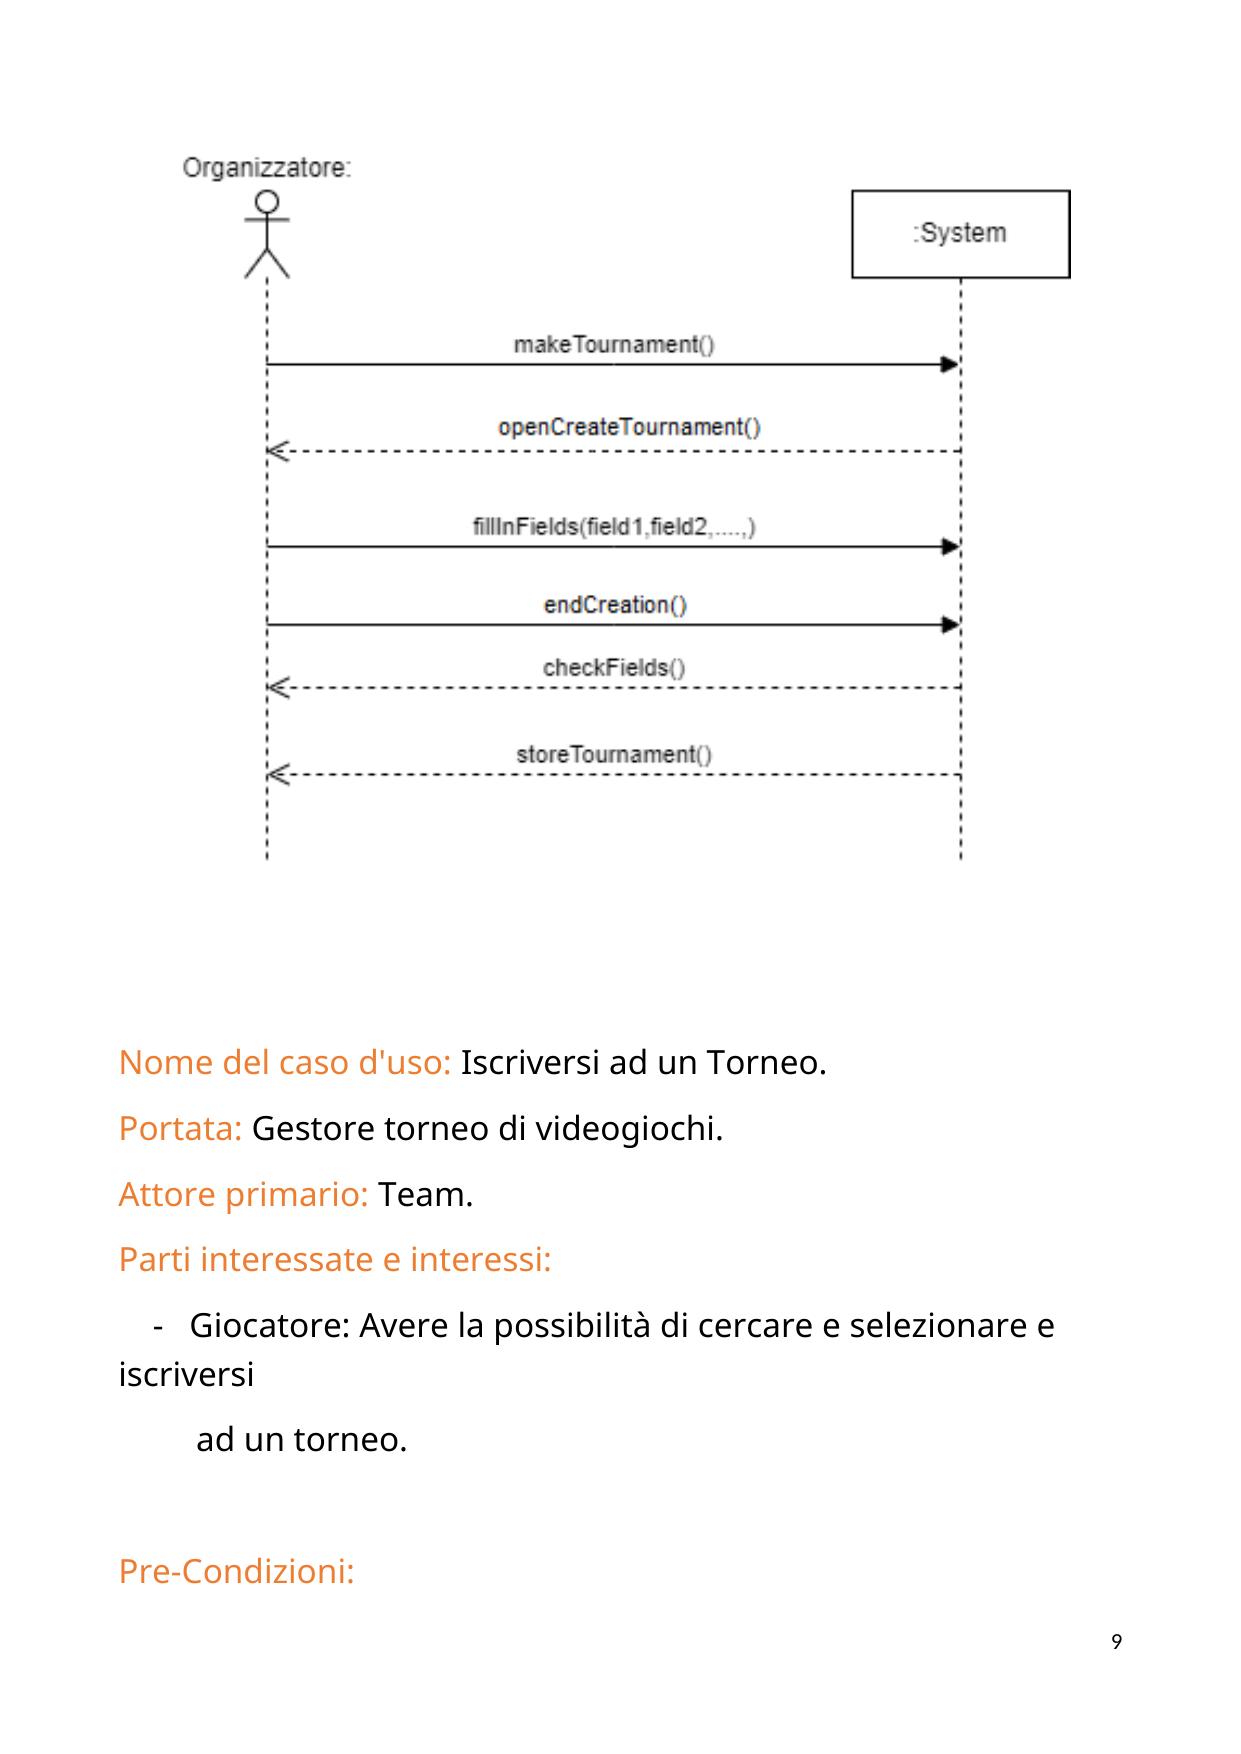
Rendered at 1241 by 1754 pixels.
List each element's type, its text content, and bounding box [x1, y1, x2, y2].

text ad un torneo. [118, 1416, 1122, 1462]
text Pre-Condizioni: [118, 1547, 1122, 1593]
picture [169, 147, 1071, 889]
text Portata: Gestore torneo di videogiochi. [118, 1105, 1122, 1150]
text Nome del caso d'uso: Iscriversi ad un Torneo. [118, 1039, 1122, 1084]
text - Giocatore: Avere la possibilità di cercare e selezionare e iscriversi [118, 1302, 1122, 1396]
text Attore primario: Team. [118, 1170, 1122, 1216]
text Parti interessate e interessi: [118, 1236, 1122, 1281]
